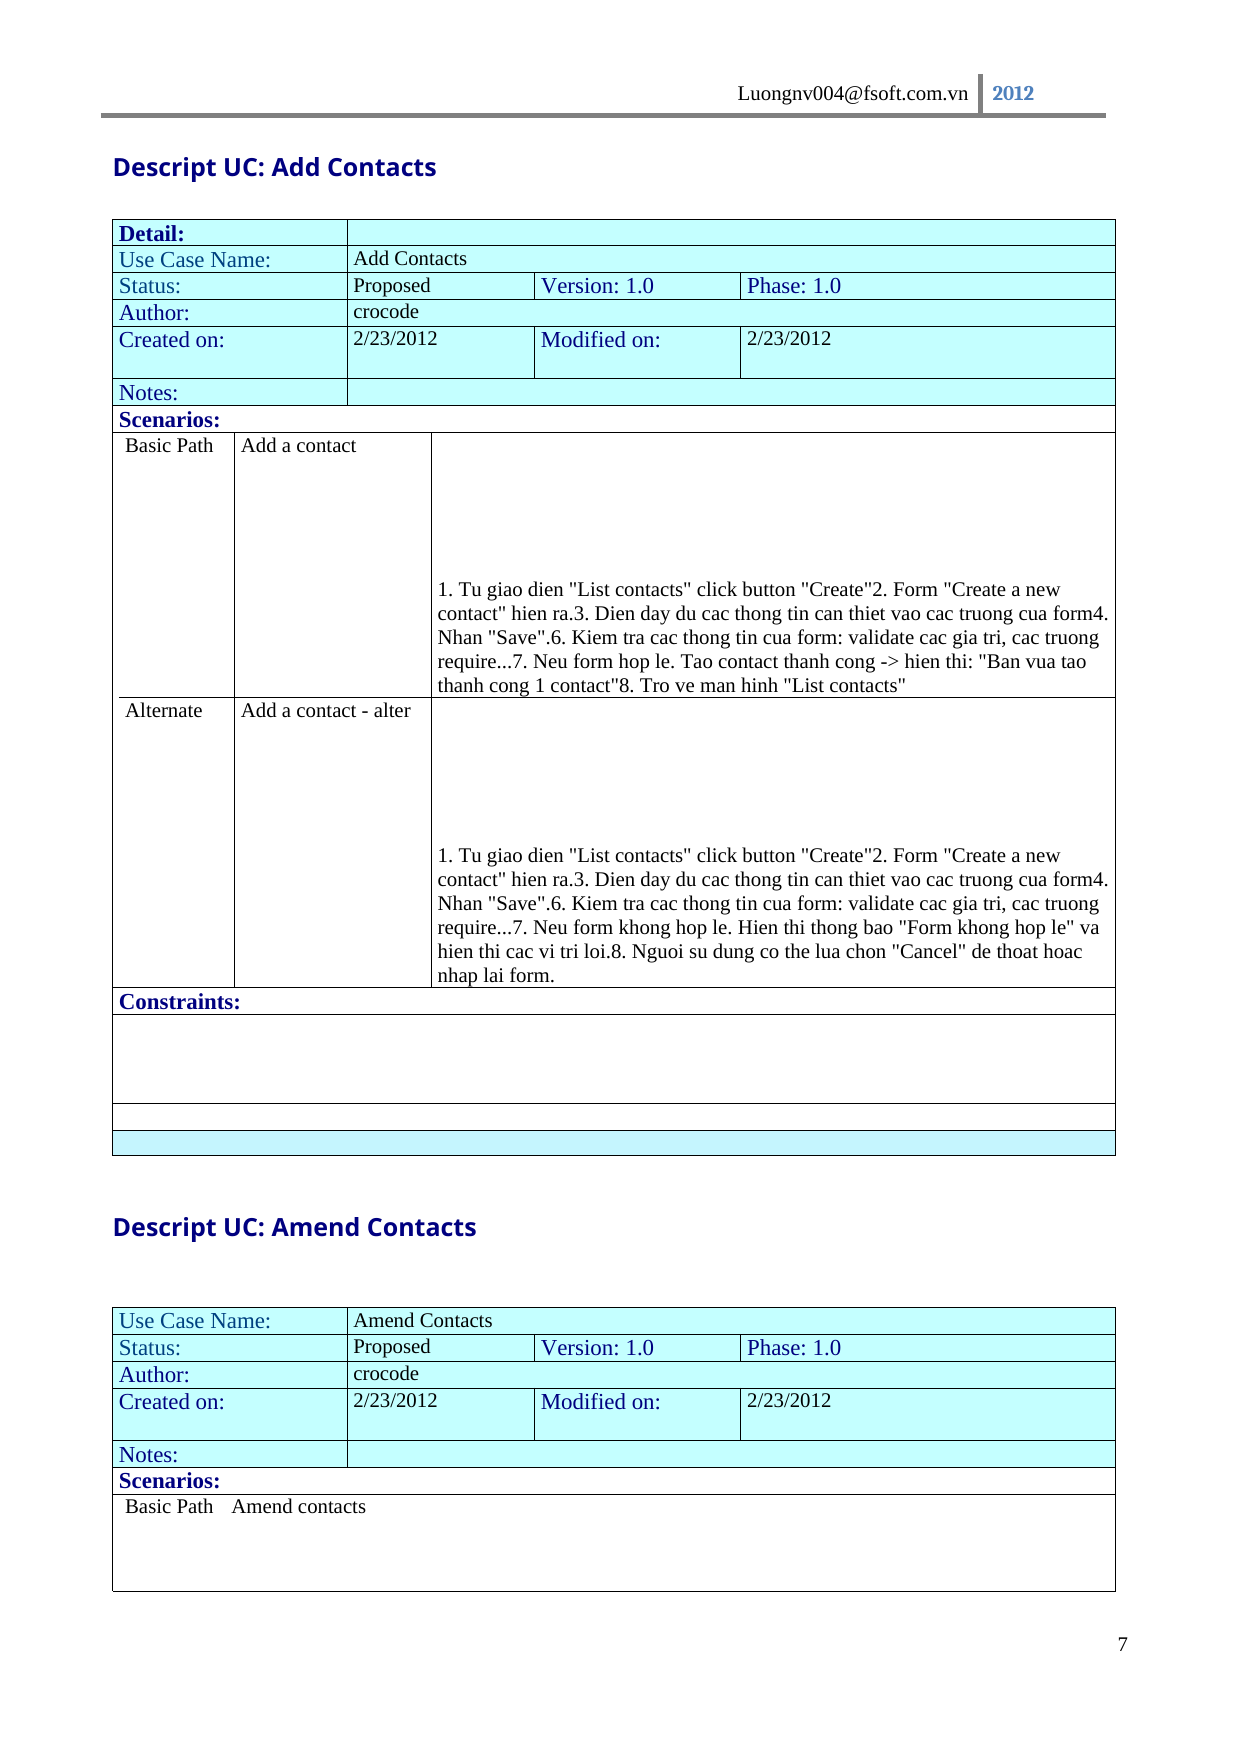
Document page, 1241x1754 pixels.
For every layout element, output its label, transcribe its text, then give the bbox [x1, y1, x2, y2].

subtitle Descript UC: Amend Contacts [112, 1209, 1128, 1243]
table_cell Modified on: [535, 1389, 740, 1440]
table_cell [348, 379, 1115, 405]
table_cell Status: [113, 273, 347, 299]
table_header Use Case Name: [113, 1308, 347, 1334]
table_cell Notes: [113, 1441, 347, 1467]
table_cell 2/23/2012 [741, 1389, 1115, 1440]
table_cell Phase: 1.0 [741, 1335, 1115, 1361]
table_cell 2/23/2012 [348, 1389, 534, 1440]
table_cell Phase: 1.0 [741, 273, 1115, 299]
table_cell Status: [113, 1335, 347, 1361]
table_cell 2/23/2012 [348, 327, 534, 378]
table_cell Constraints: [113, 988, 1115, 1014]
table_cell Version: 1.0 [535, 1335, 740, 1361]
table_cell [113, 1104, 1115, 1130]
table_cell crocode [348, 300, 1115, 326]
table_cell Created on: [113, 1389, 347, 1440]
table_header Amend Contacts [348, 1308, 1115, 1334]
table_cell crocode [348, 1362, 1115, 1388]
table_cell Author: [113, 1362, 347, 1388]
table_cell [113, 1015, 1115, 1103]
table_header Detail: [113, 220, 347, 245]
subtitle Descript UC: Add Contacts [112, 150, 1128, 184]
table_cell [113, 433, 119, 987]
table_cell [113, 1131, 1115, 1155]
table_cell Add Contacts [348, 246, 1115, 272]
table_cell Author: [113, 300, 347, 326]
table_cell [113, 1495, 119, 1591]
table_cell [348, 1441, 1115, 1467]
table_cell 2/23/2012 [741, 327, 1115, 378]
table_cell Proposed [348, 1335, 534, 1361]
table_cell Scenarios: [113, 406, 1115, 432]
table_cell Scenarios: [113, 1468, 1115, 1494]
table_header [348, 220, 1115, 245]
table_cell Proposed [348, 273, 534, 299]
table_cell Version: 1.0 [535, 273, 740, 299]
table_cell Notes: [113, 379, 347, 405]
table_cell Use Case Name: [113, 246, 347, 272]
table_cell Modified on: [535, 327, 740, 378]
table_cell Created on: [113, 327, 347, 378]
